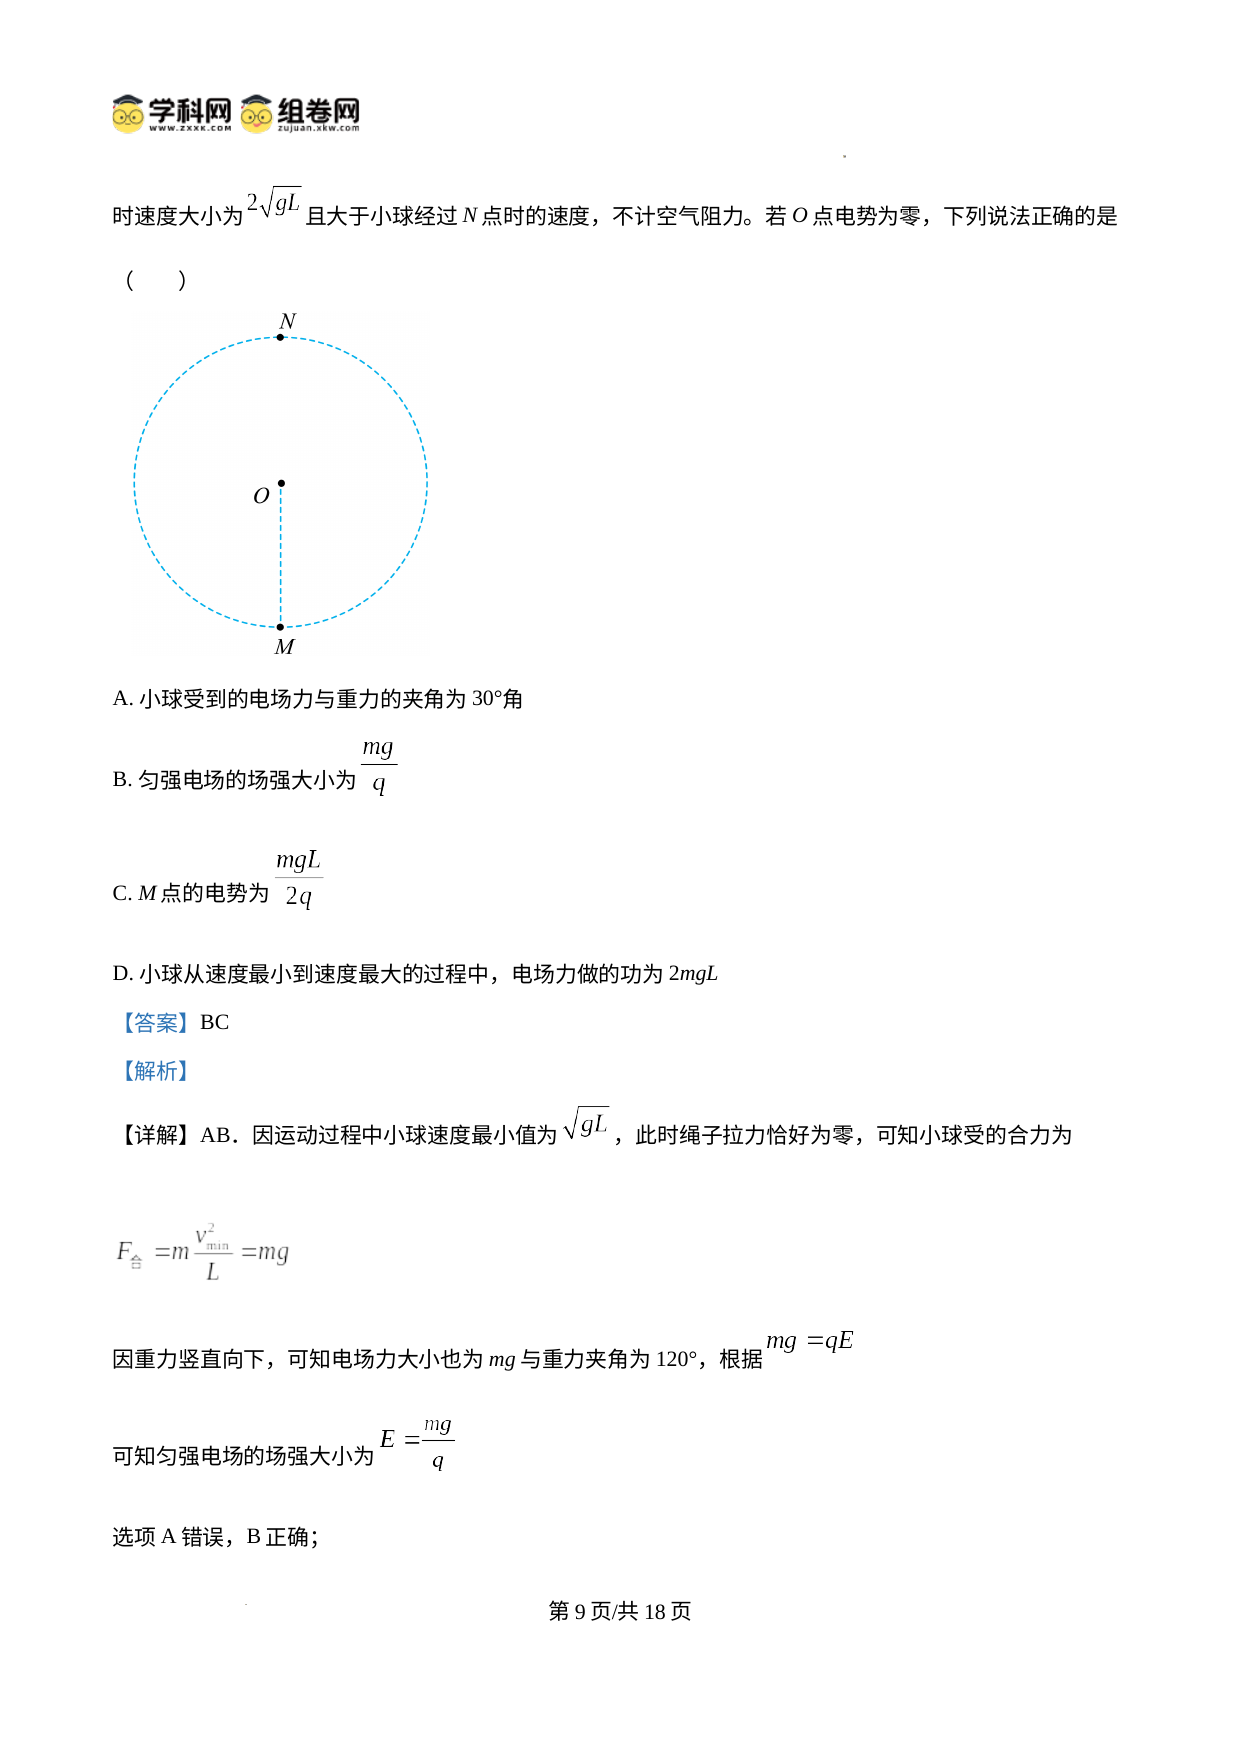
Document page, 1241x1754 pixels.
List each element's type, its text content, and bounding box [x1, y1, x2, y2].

picture [240, 90, 360, 138]
picture [131, 311, 430, 656]
text B. 匀强电场的场强大小为 [112, 730, 1128, 828]
text 【详解】AB．因运动过程中小球速度最小值为，此时绳子拉力恰好为零，可知小球受的合力为 [112, 1102, 1128, 1313]
text A. 小球受到的电场力与重力的夹角为30°角 [112, 682, 1128, 714]
text 可知匀强电场的场强大小为 [112, 1406, 1128, 1504]
text D. 小球从速度最小到速度最大的过程中，电场力做的功为2mgL [112, 957, 1128, 989]
text 【答案】BC [112, 1005, 1128, 1038]
picture [112, 90, 231, 138]
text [112, 182, 1128, 296]
text 因重力竖直向下，可知电场力大小也为mg与重力夹角为120°，根据 [112, 1326, 1128, 1391]
text C. M点的电势为 [112, 843, 1128, 941]
text 【解析】 [112, 1053, 1128, 1086]
text 选项A错误，B正确； [112, 1520, 1128, 1552]
